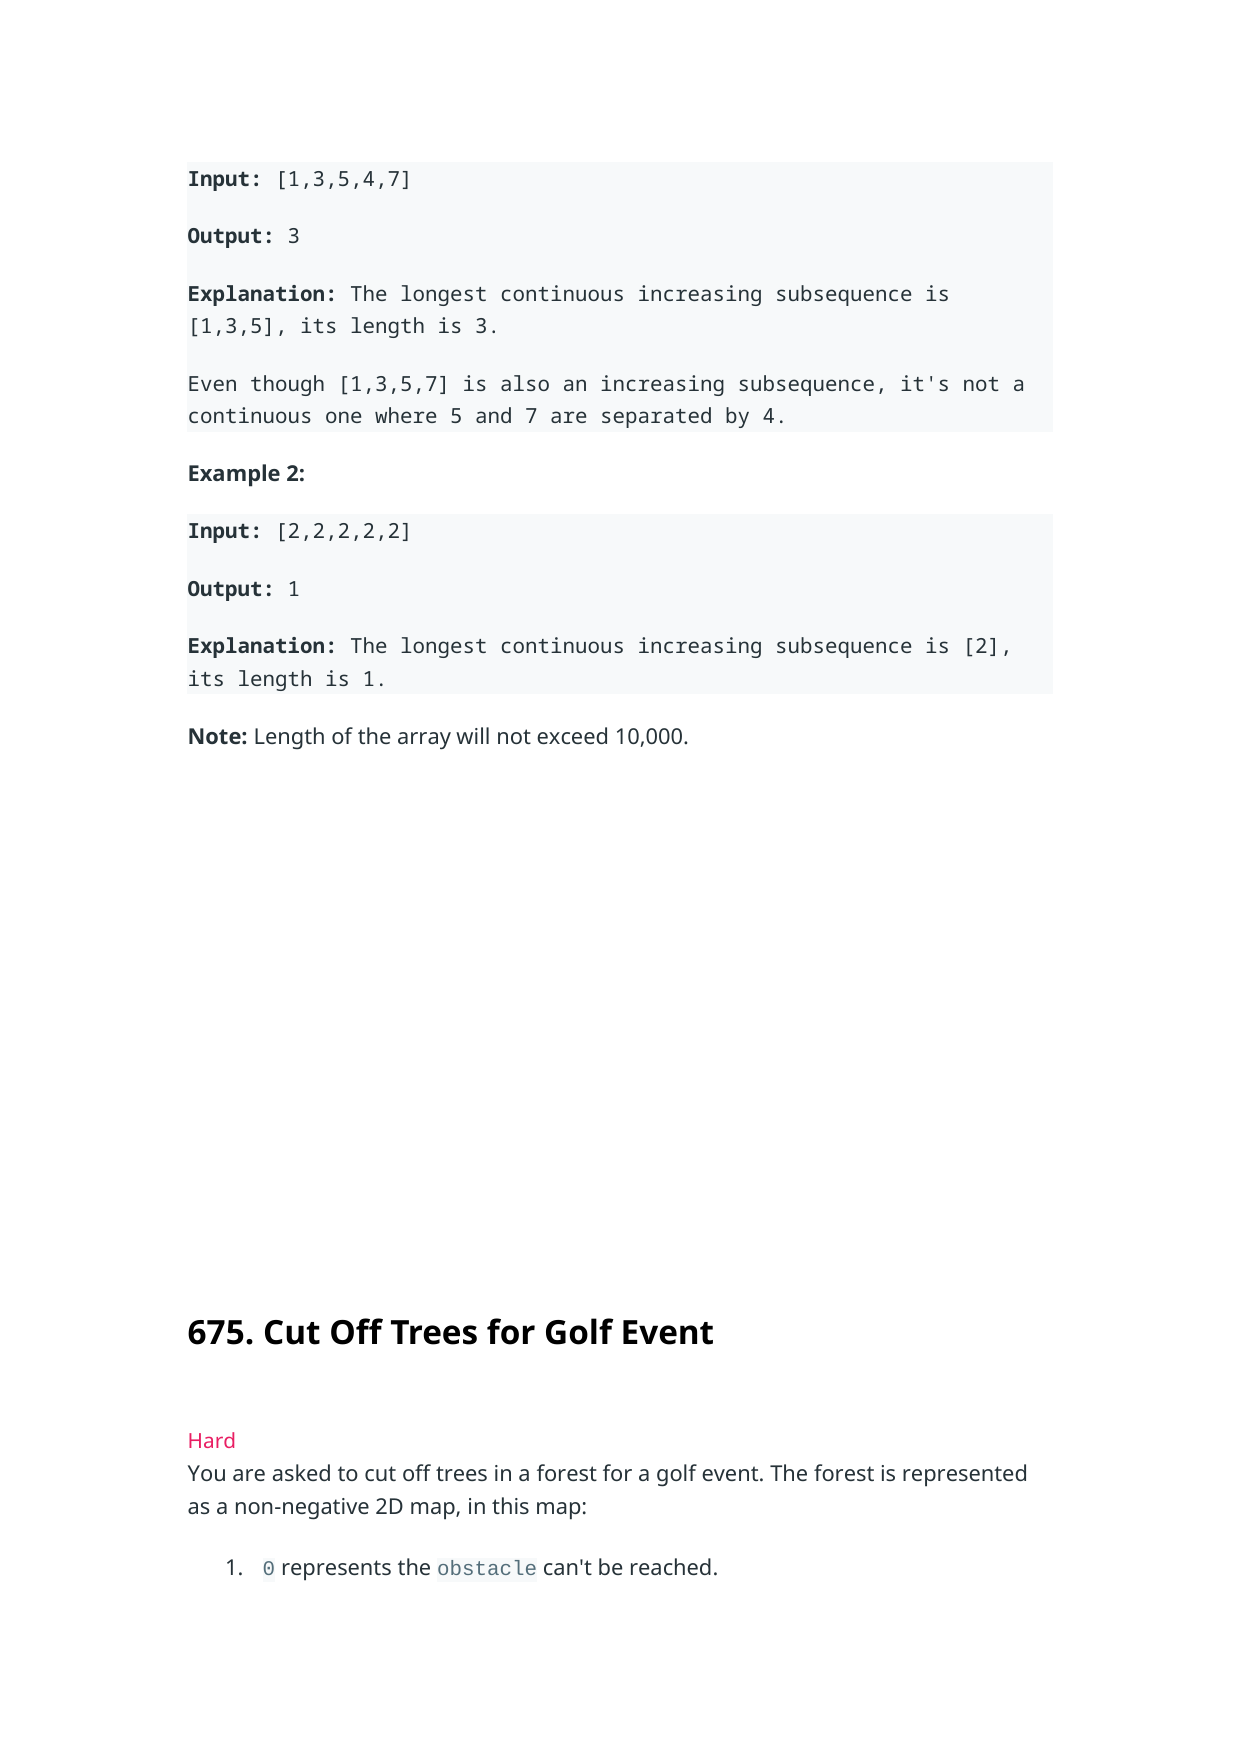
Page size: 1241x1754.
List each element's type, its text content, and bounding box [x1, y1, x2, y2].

text Example 2: [187, 457, 1053, 489]
text Input: [2,2,2,2,2] [187, 514, 1053, 547]
text Output: 1 [187, 572, 1053, 604]
text Hard [187, 1424, 1053, 1457]
text Output: 3 [187, 219, 1053, 252]
text Even though [1,3,5,7] is also an increasing subsequence, it's not a continuous one where 5 and 7 are separated by 4. [187, 367, 1053, 432]
list 0 represents the obstacle can't be reached. [225, 1551, 1053, 1583]
text Explanation: The longest continuous increasing subsequence is [1,3,5], its length is 3. [187, 277, 1053, 342]
text You are asked to cut off trees in a forest for a golf event. The forest is represented as a non-negative 2D map, in this map: [187, 1457, 1053, 1522]
subtitle 675. Cut Off Trees for Golf Event [187, 1299, 1053, 1364]
text Explanation: The longest continuous increasing subsequence is [2], its length is 1. [187, 629, 1053, 694]
text Input: [1,3,5,4,7] [187, 162, 1053, 194]
text Note: Length of the array will not exceed 10,000. [187, 719, 1053, 752]
